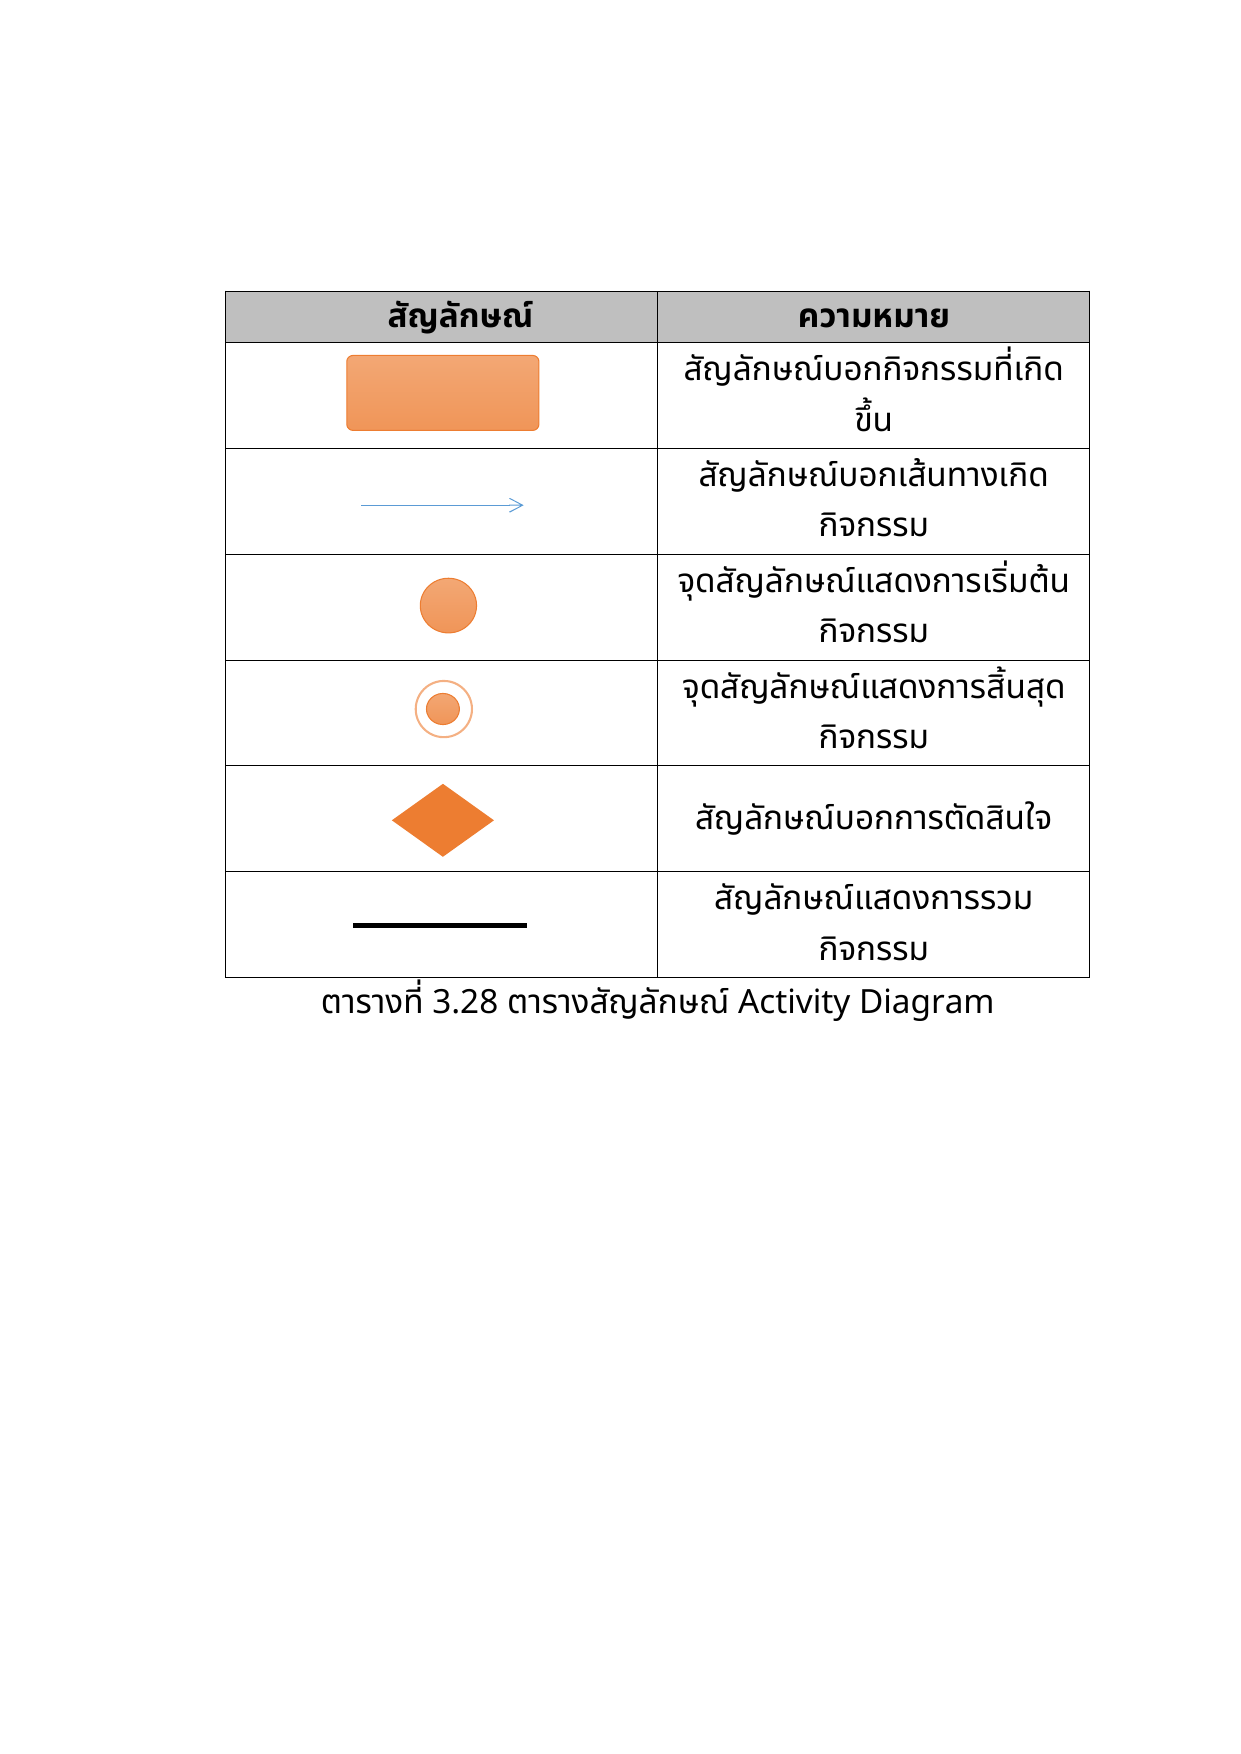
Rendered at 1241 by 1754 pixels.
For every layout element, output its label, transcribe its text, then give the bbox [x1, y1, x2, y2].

table_cell สัญลักษณ์บอกเส้นทางเกิดกิจกรรม [658, 449, 1089, 554]
table_cell [226, 661, 657, 765]
table_cell จุดสัญลักษณ์แสดงการสิ้นสุดกิจกรรม [658, 661, 1089, 765]
table_cell สัญลักษณ์บอกกิจกรรมที่เกิดขึ้น [658, 343, 1089, 448]
table_cell สัญลักษณ์บอกการตัดสินใจ [658, 766, 1089, 871]
table_cell สัญลักษณ์แสดงการรวมกิจกรรม [658, 872, 1089, 977]
table_cell [226, 872, 657, 977]
table_cell [226, 343, 657, 448]
table_cell [226, 449, 657, 554]
table_header ความหมาย [658, 292, 1089, 342]
table_header สัญลักษณ์ [226, 292, 657, 342]
text ตารางที่ 3.28 ตารางสัญลักษณ์ Activity Diagram [225, 978, 1090, 1029]
table_cell [226, 555, 657, 659]
table_cell [226, 766, 657, 871]
table_cell จุดสัญลักษณ์แสดงการเริ่มต้นกิจกรรม [658, 555, 1089, 659]
